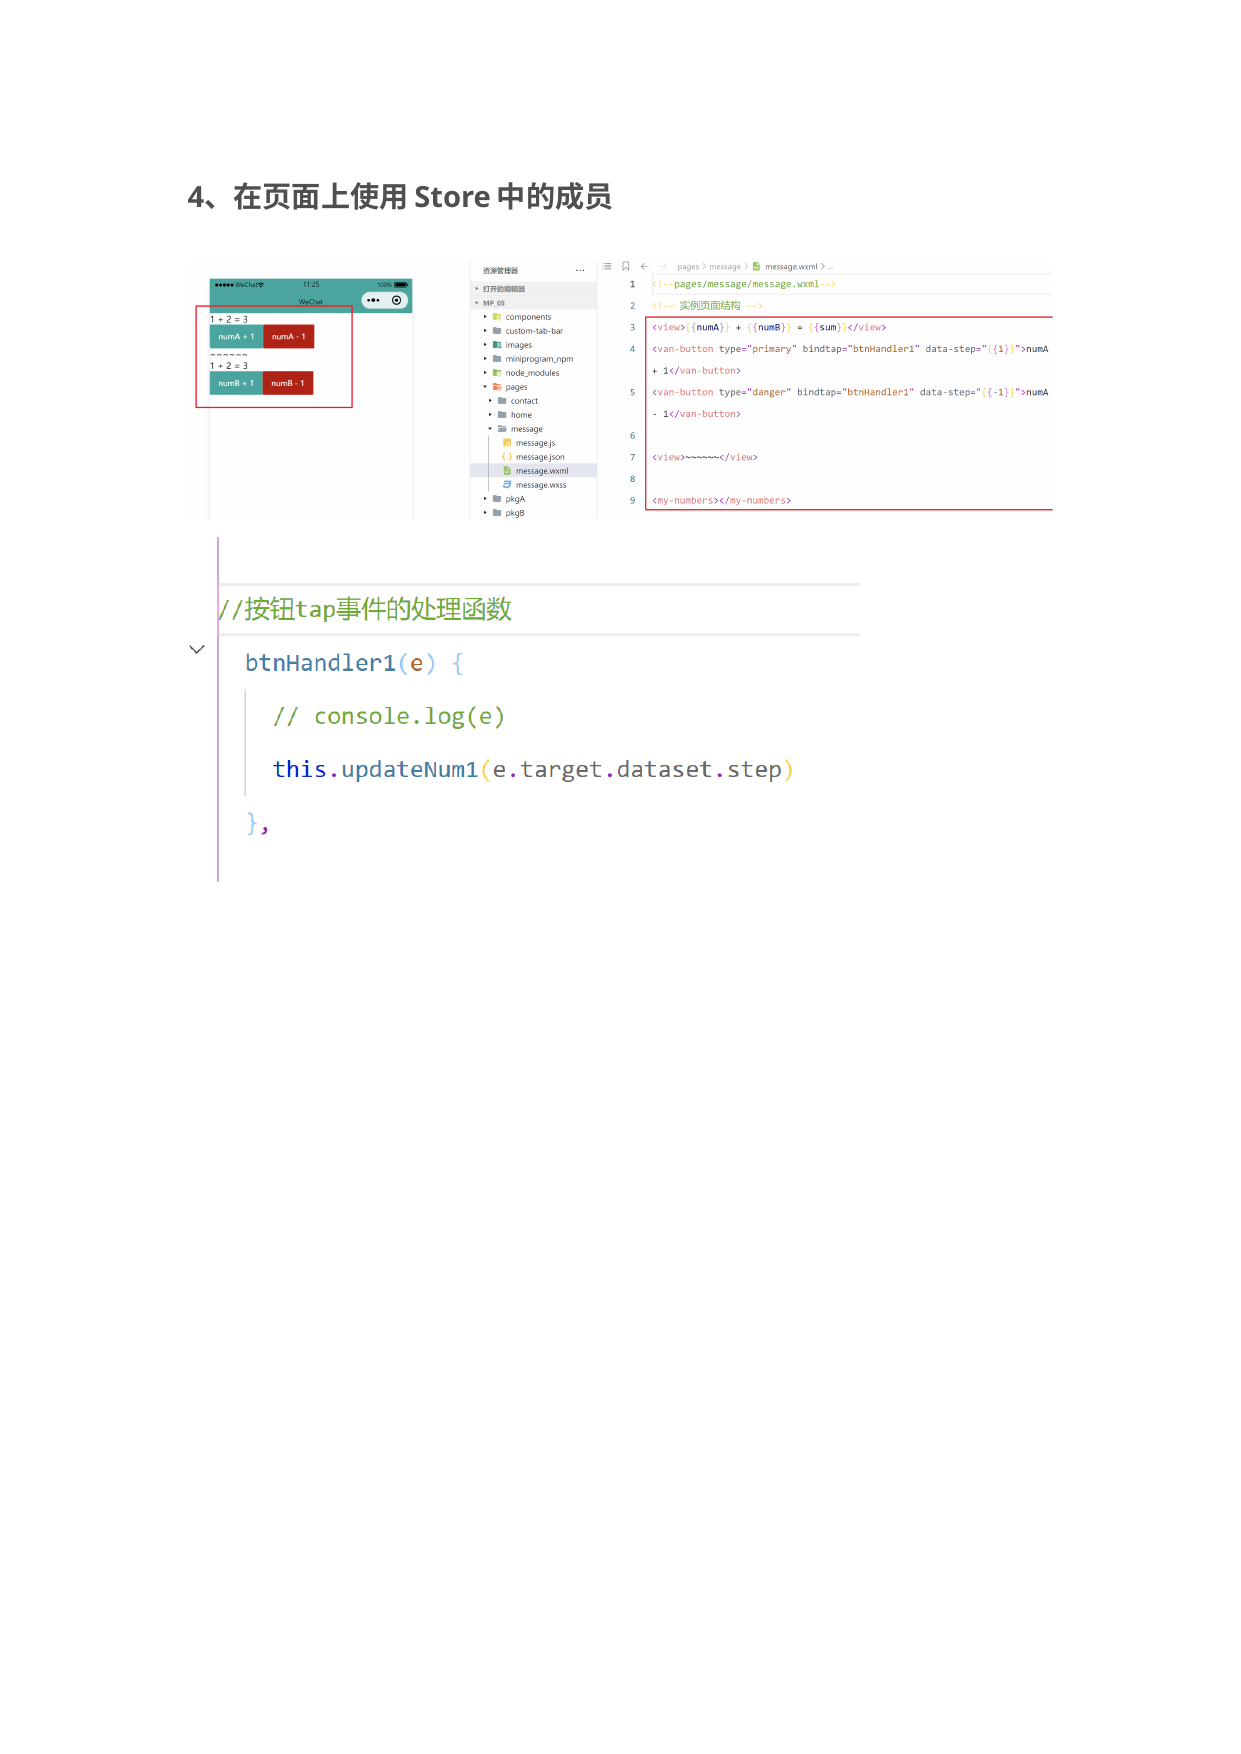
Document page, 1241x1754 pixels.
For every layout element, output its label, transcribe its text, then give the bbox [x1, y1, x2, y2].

picture [187, 537, 861, 882]
picture [187, 260, 1053, 519]
subtitle 4、在页面上使用Store中的成员 [187, 162, 1053, 227]
